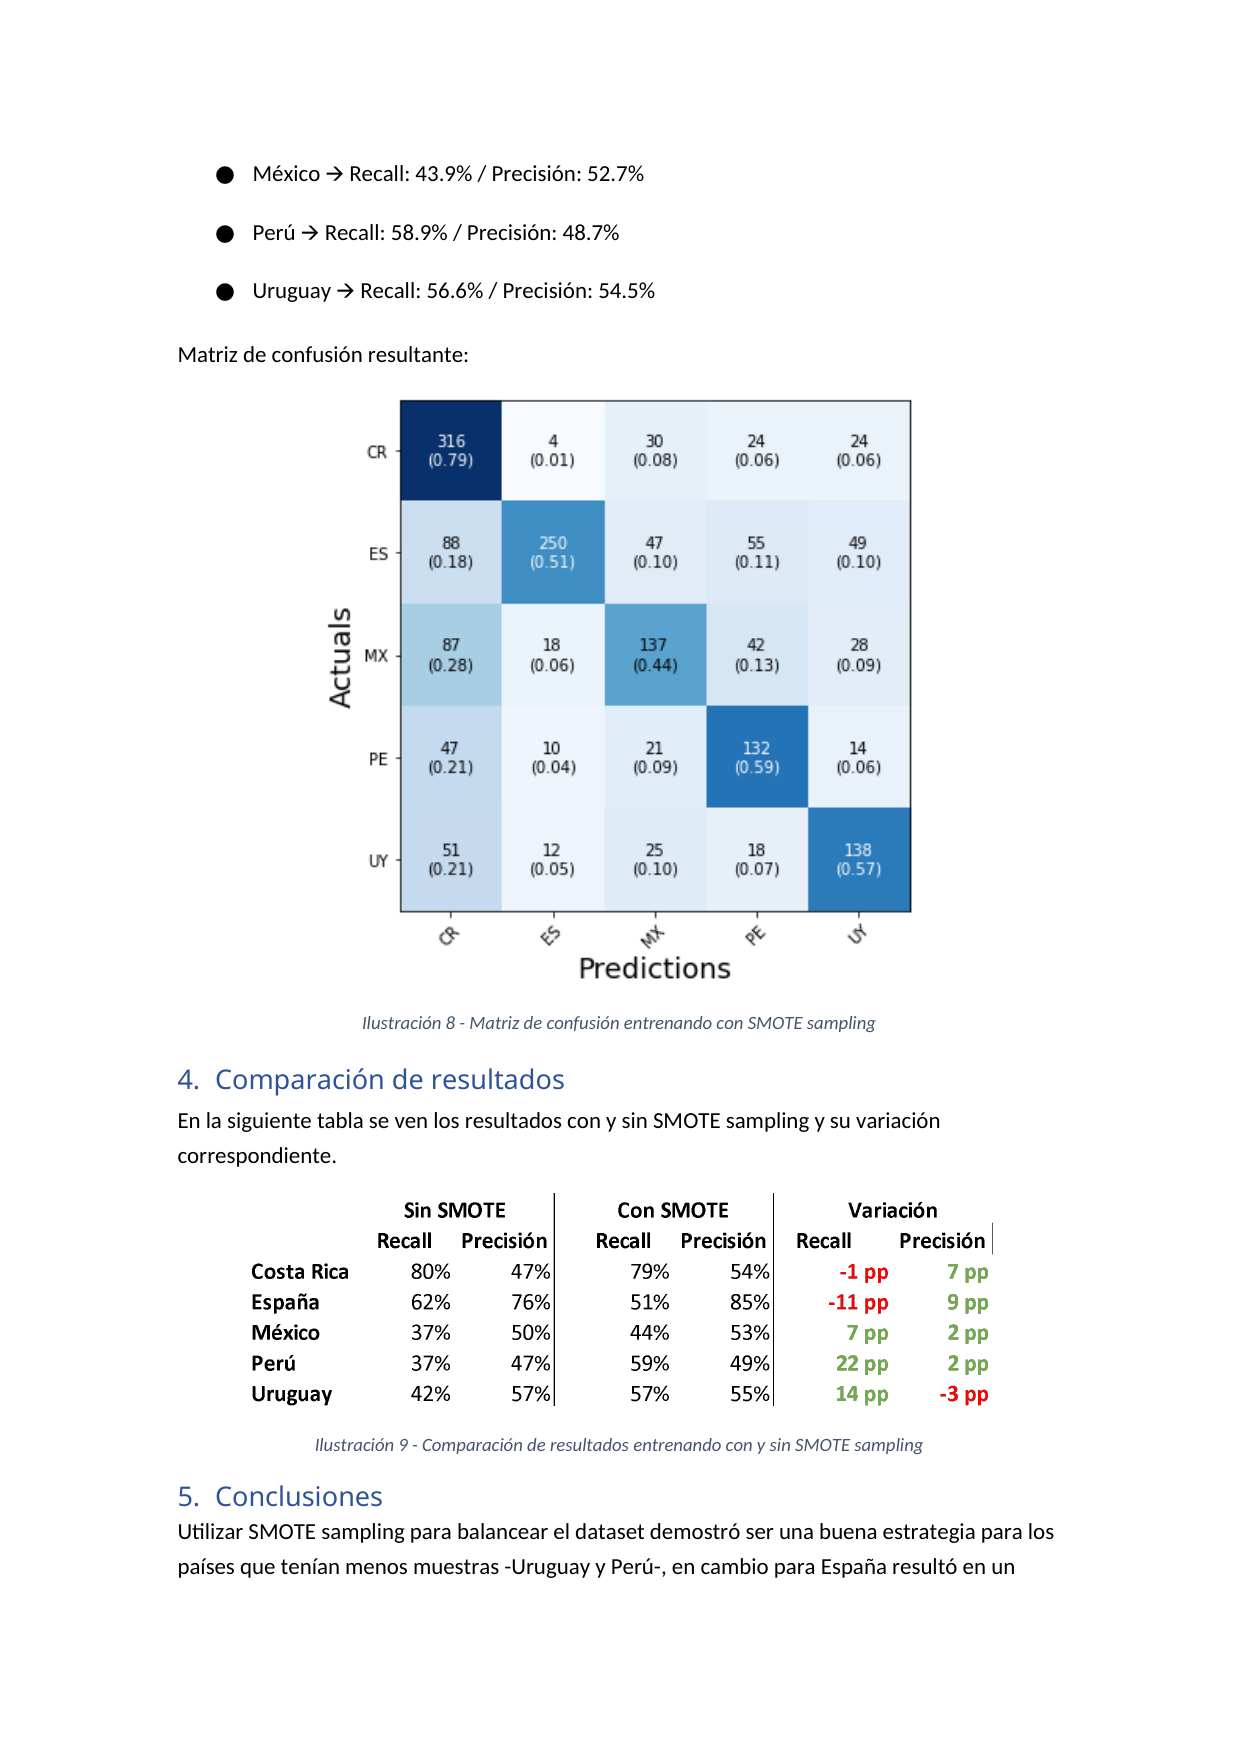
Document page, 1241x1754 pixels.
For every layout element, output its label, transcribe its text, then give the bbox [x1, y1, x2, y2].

picture [319, 391, 921, 988]
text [177, 1517, 1063, 1580]
text Matriz de confusión resultante: [177, 340, 1063, 368]
text Ilustración 8 - Matriz de confusión entrenando con SMOTE sampling [177, 1011, 1063, 1034]
picture [247, 1193, 993, 1406]
list Uruguay 🡪 Recall: 56.6% / Precisión: 54.5% [215, 265, 1063, 312]
list México 🡪 Recall: 43.9% / Precisión: 52.7% [215, 148, 1063, 194]
text Ilustración 9 - Comparación de resultados entrenando con y sin SMOTE sampling [177, 1433, 1063, 1456]
subtitle Comparación de resultados [177, 1060, 1063, 1097]
text En la siguiente tabla se ven los resultados con y sin SMOTE sampling y su variación correspondiente. [177, 1106, 1063, 1169]
subtitle Conclusiones [177, 1477, 1063, 1514]
list Perú 🡪 Recall: 58.9% / Precisión: 48.7% [215, 206, 1063, 253]
